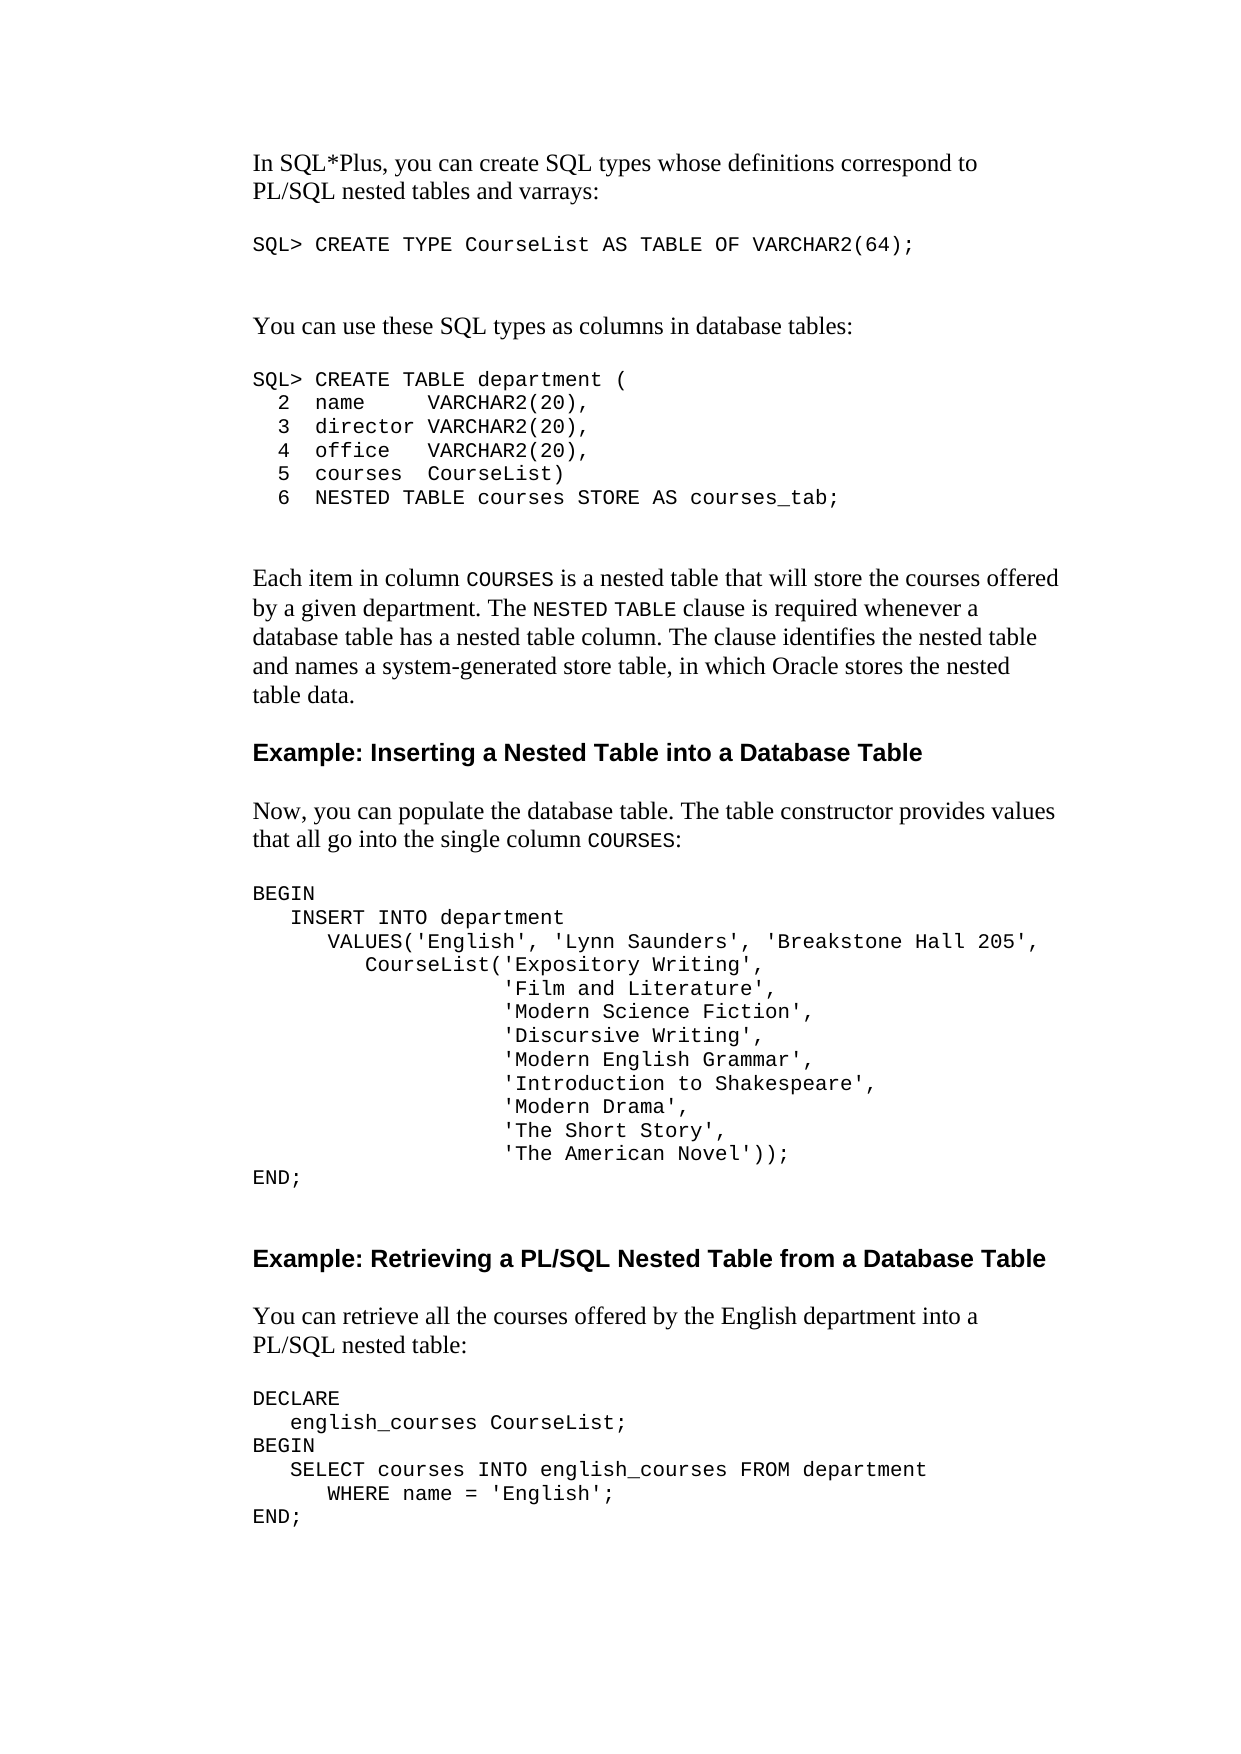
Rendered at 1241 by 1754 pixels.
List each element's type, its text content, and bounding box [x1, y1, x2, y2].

text In SQL*Plus, you can create SQL types whose definitions correspond to PL/SQL nested tables and varrays: [252, 148, 1063, 205]
text SQL> CREATE TABLE department ( [252, 369, 1063, 392]
text 'Modern English Grammar', [252, 1049, 1063, 1072]
text BEGIN [252, 1435, 1063, 1459]
text SQL> CREATE TYPE CourseList AS TABLE OF VARCHAR2(64); [252, 234, 1063, 258]
text Each item in column COURSES is a nested table that will store the courses offered by a given department. The NESTED TABLE clause is required whenever a database table has a nested table column. The clause identifies the nested table and names a system-generated store table, in which Oracle stores the nested table data. [252, 563, 1063, 709]
text WHERE name = 'English'; [252, 1483, 1063, 1506]
text END; [252, 1506, 1063, 1530]
text BEGIN [252, 883, 1063, 907]
text 3 director VARCHAR2(20), [252, 416, 1063, 439]
text 'Modern Drama', [252, 1096, 1063, 1120]
text 'The American Novel')); [252, 1143, 1063, 1167]
text 4 office VARCHAR2(20), [252, 439, 1063, 463]
text END; [252, 1167, 1063, 1191]
text SELECT courses INTO english_courses FROM department [252, 1459, 1063, 1483]
text 5 courses CourseList) [252, 463, 1063, 487]
text INSERT INTO department [252, 907, 1063, 931]
text 'Modern Science Fiction', [252, 1002, 1063, 1025]
text DECLARE [252, 1388, 1063, 1412]
text 'The Short Story', [252, 1120, 1063, 1143]
text You can retrieve all the courses offered by the English department into a PL/SQL nested table: [252, 1301, 1063, 1359]
text 'Discursive Writing', [252, 1025, 1063, 1049]
text VALUES('English', 'Lynn Saunders', 'Breakstone Hall 205', [252, 931, 1063, 954]
subtitle Example: Inserting a Nested Table into a Database Table [252, 738, 1063, 767]
text CourseList('Expository Writing', [252, 954, 1063, 978]
text 6 NESTED TABLE courses STORE AS courses_tab; [252, 487, 1063, 511]
text 2 name VARCHAR2(20), [252, 392, 1063, 416]
text 'Film and Literature', [252, 978, 1063, 1002]
text english_courses CourseList; [252, 1412, 1063, 1435]
text Now, you can populate the database table. The table constructor provides values that all go into the single column COURSES: [252, 796, 1063, 854]
text You can use these SQL types as columns in database tables: [252, 311, 1063, 339]
subtitle Example: Retrieving a PL/SQL Nested Table from a Database Table [252, 1243, 1063, 1272]
text 'Introduction to Shakespeare', [252, 1072, 1063, 1096]
